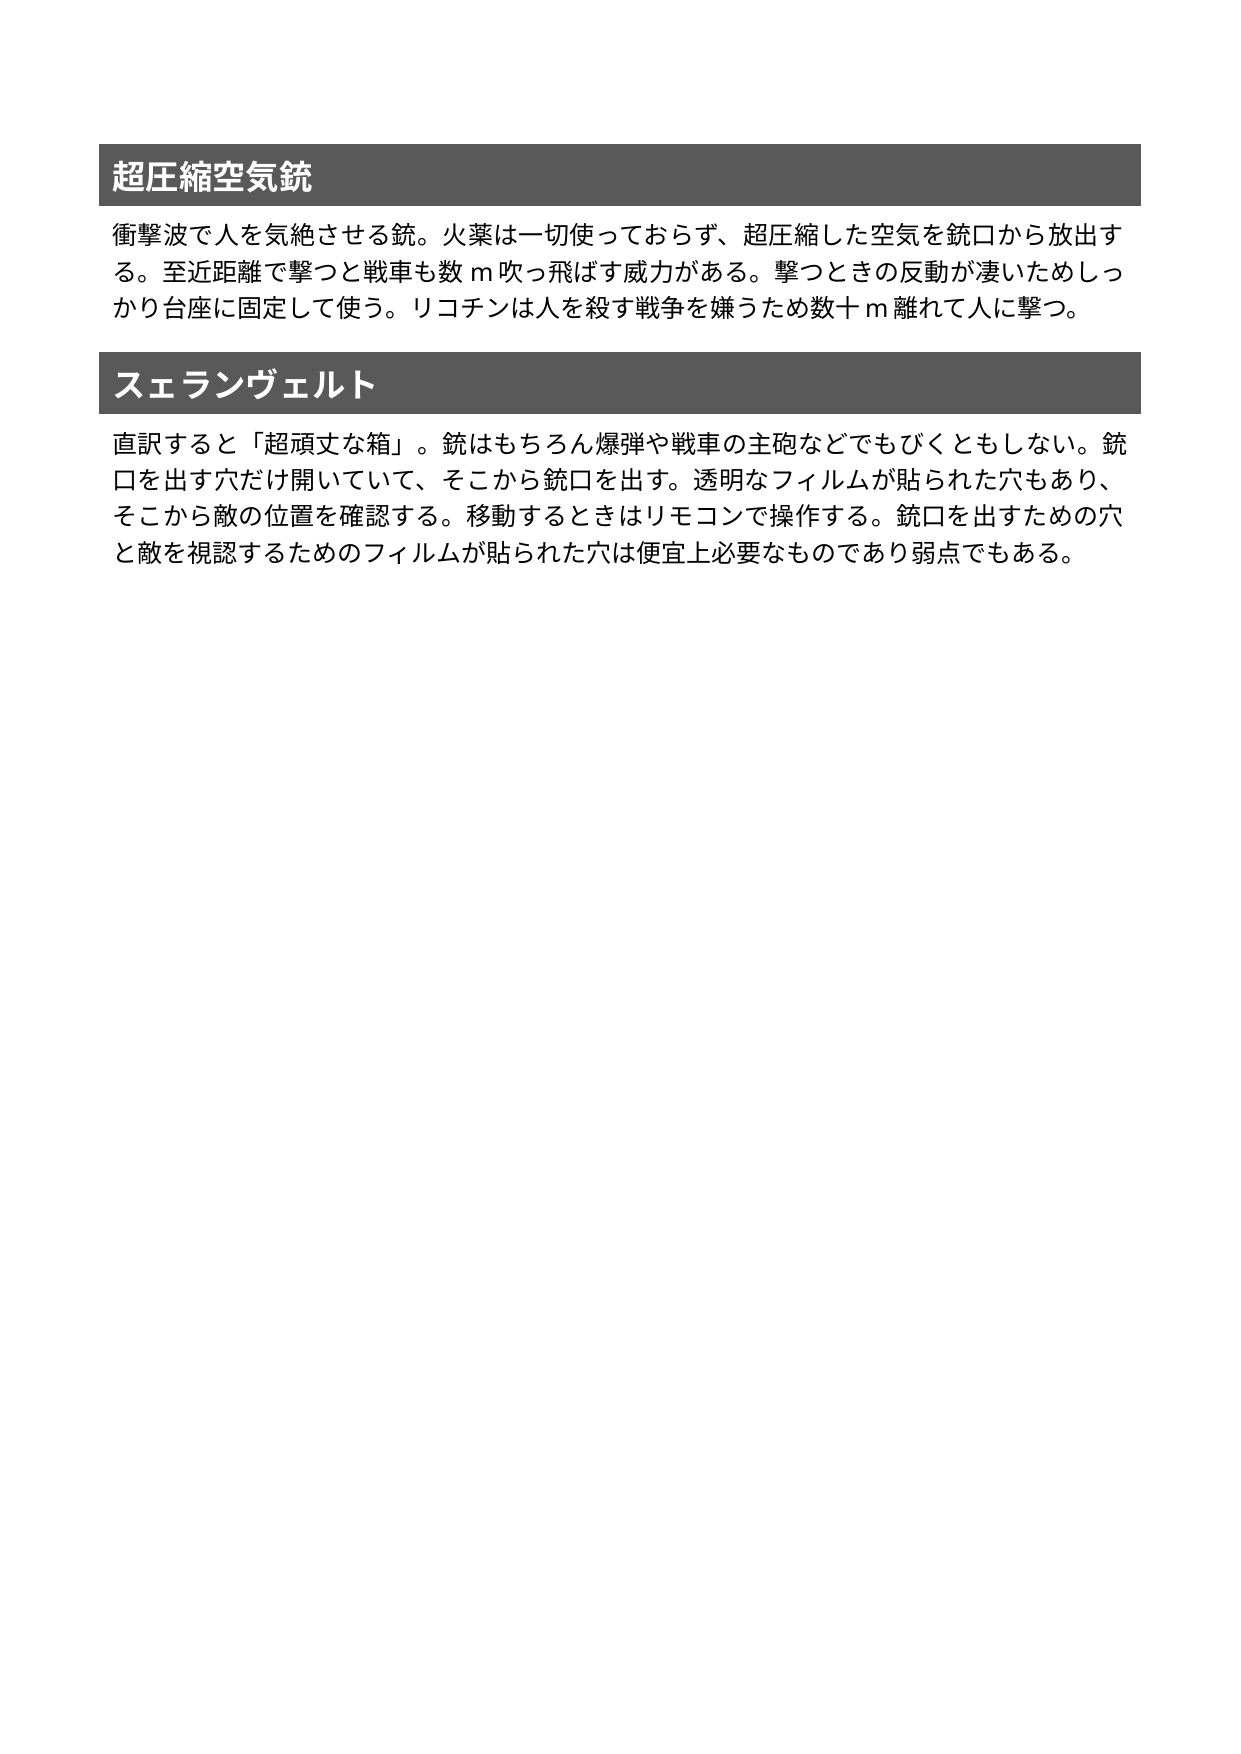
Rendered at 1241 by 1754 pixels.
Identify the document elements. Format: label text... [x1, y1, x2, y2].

subtitle 超圧縮空気銃 [104, 148, 1136, 201]
text 衝撃波で人を気絶させる銃。火薬は一切使っておらず、超圧縮した空気を銃口から放出する。至近距離で撃つと戦車も数m吹っ飛ばす威力がある。撃つときの反動が凄いためしっかり台座に固定して使う。リコチンは人を殺す戦争を嫌うため数十m離れて人に撃つ。 [112, 216, 1128, 324]
subtitle スェランヴェルト [104, 357, 1136, 409]
text 直訳すると「超頑丈な箱」。銃はもちろん爆弾や戦車の主砲などでもびくともしない。銃口を出す穴だけ開いていて、そこから銃口を出す。透明なフィルムが貼られた穴もあり、そこから敵の位置を確認する。移動するときはリモコンで操作する。銃口を出すための穴と敵を視認するためのフィルムが貼られた穴は便宜上必要なものであり弱点でもある。 [112, 424, 1128, 569]
